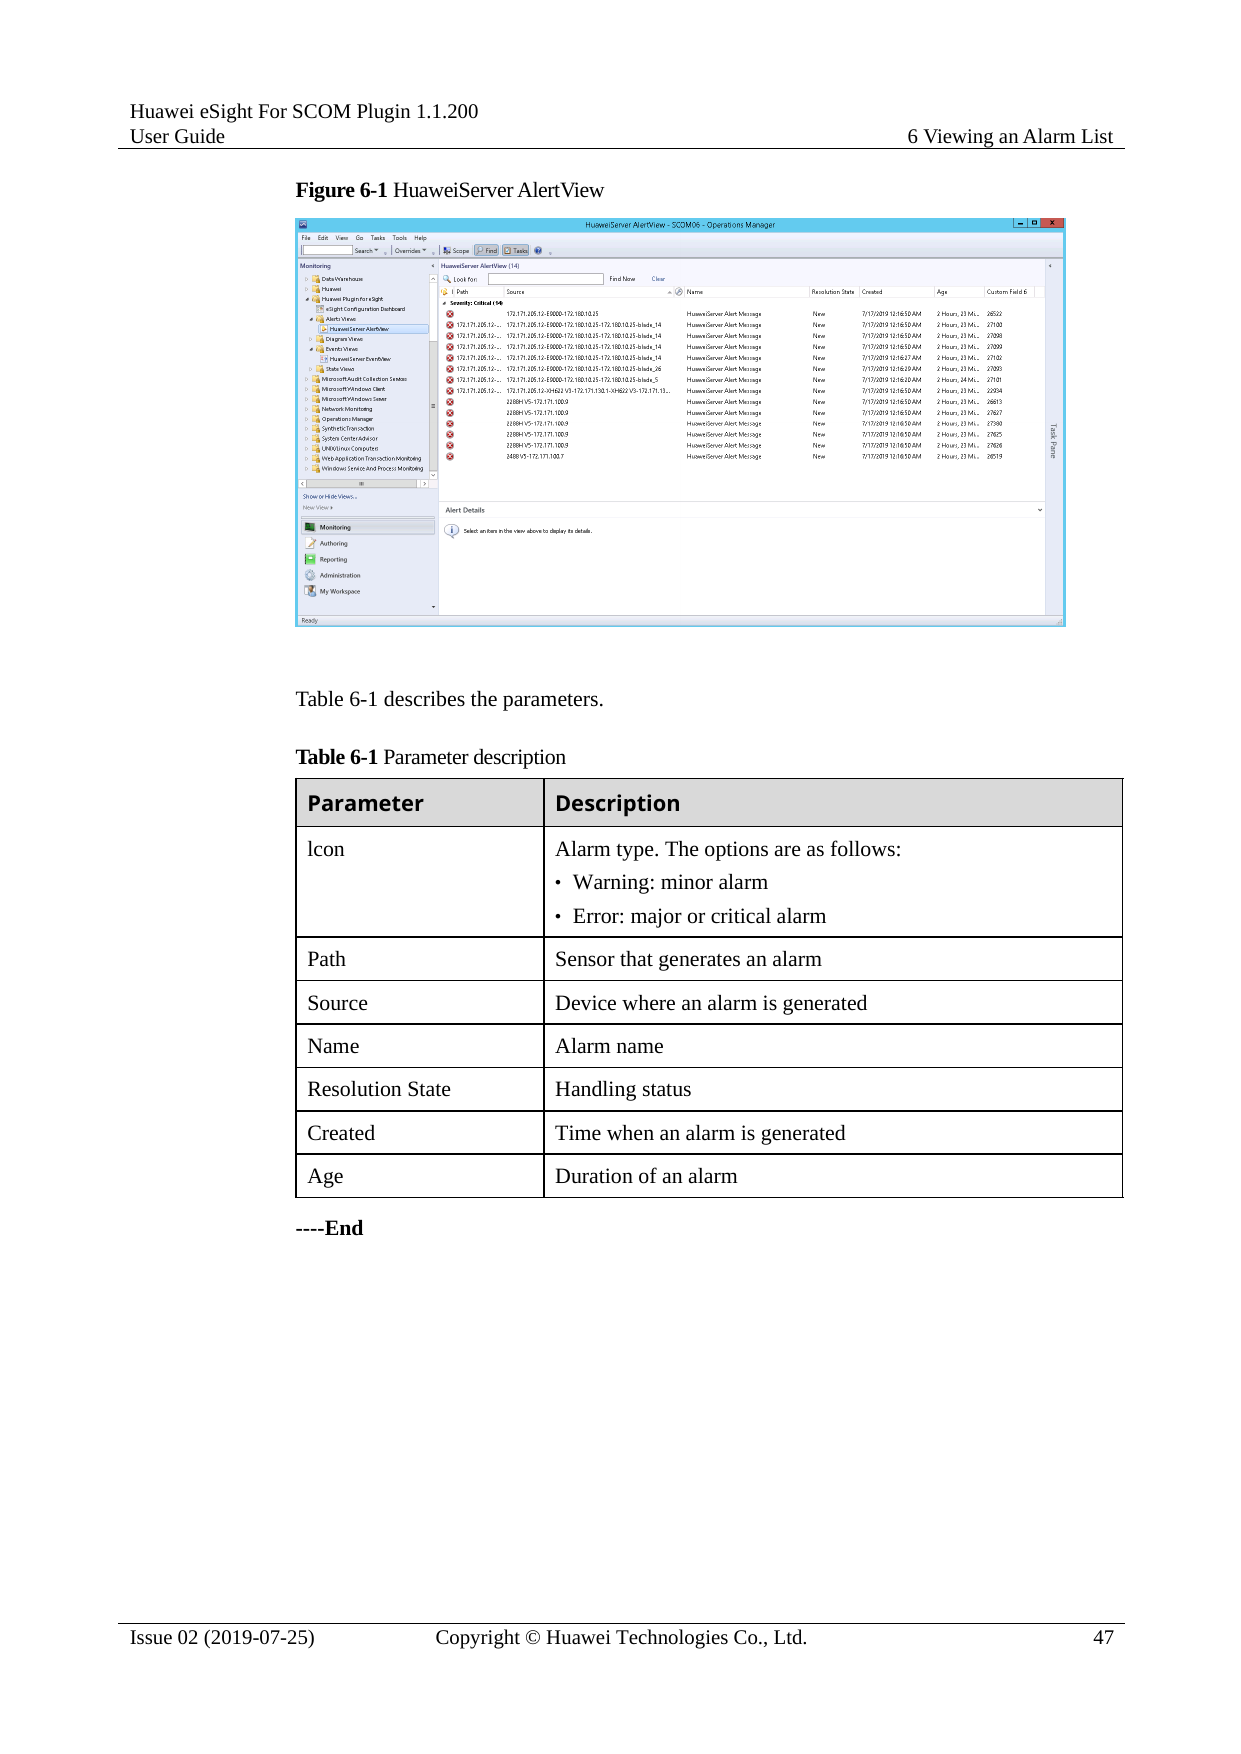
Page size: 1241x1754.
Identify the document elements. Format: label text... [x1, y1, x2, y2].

table_cell Resolution State [297, 1068, 543, 1110]
picture [295, 218, 1066, 627]
table_cell Alarm type. The options are as follows: Warning: minor alarm Error: major or critical alarm [545, 827, 1122, 936]
text Parameter description [295, 744, 1122, 769]
table_cell Time when an alarm is generated [545, 1112, 1122, 1153]
text ----End [295, 1215, 1122, 1240]
table_cell Duration of an alarm [545, 1155, 1122, 1197]
table_cell Created [297, 1112, 543, 1153]
table_cell Name [297, 1025, 543, 1066]
table_cell Source [297, 981, 543, 1023]
text Table 6-1 describes the parameters. [295, 686, 1122, 711]
table_cell Age [297, 1155, 543, 1197]
table_cell lcon [297, 827, 543, 936]
text HuaweiServer AlertView [295, 177, 1122, 202]
table_header Parameter [297, 779, 543, 826]
table_cell Path [297, 938, 543, 979]
table_cell Device where an alarm is generated [545, 981, 1122, 1023]
table_header Description [545, 779, 1122, 826]
table_cell Alarm name [545, 1025, 1122, 1066]
table_cell Sensor that generates an alarm [545, 938, 1122, 979]
table_cell Handling status [545, 1068, 1122, 1110]
